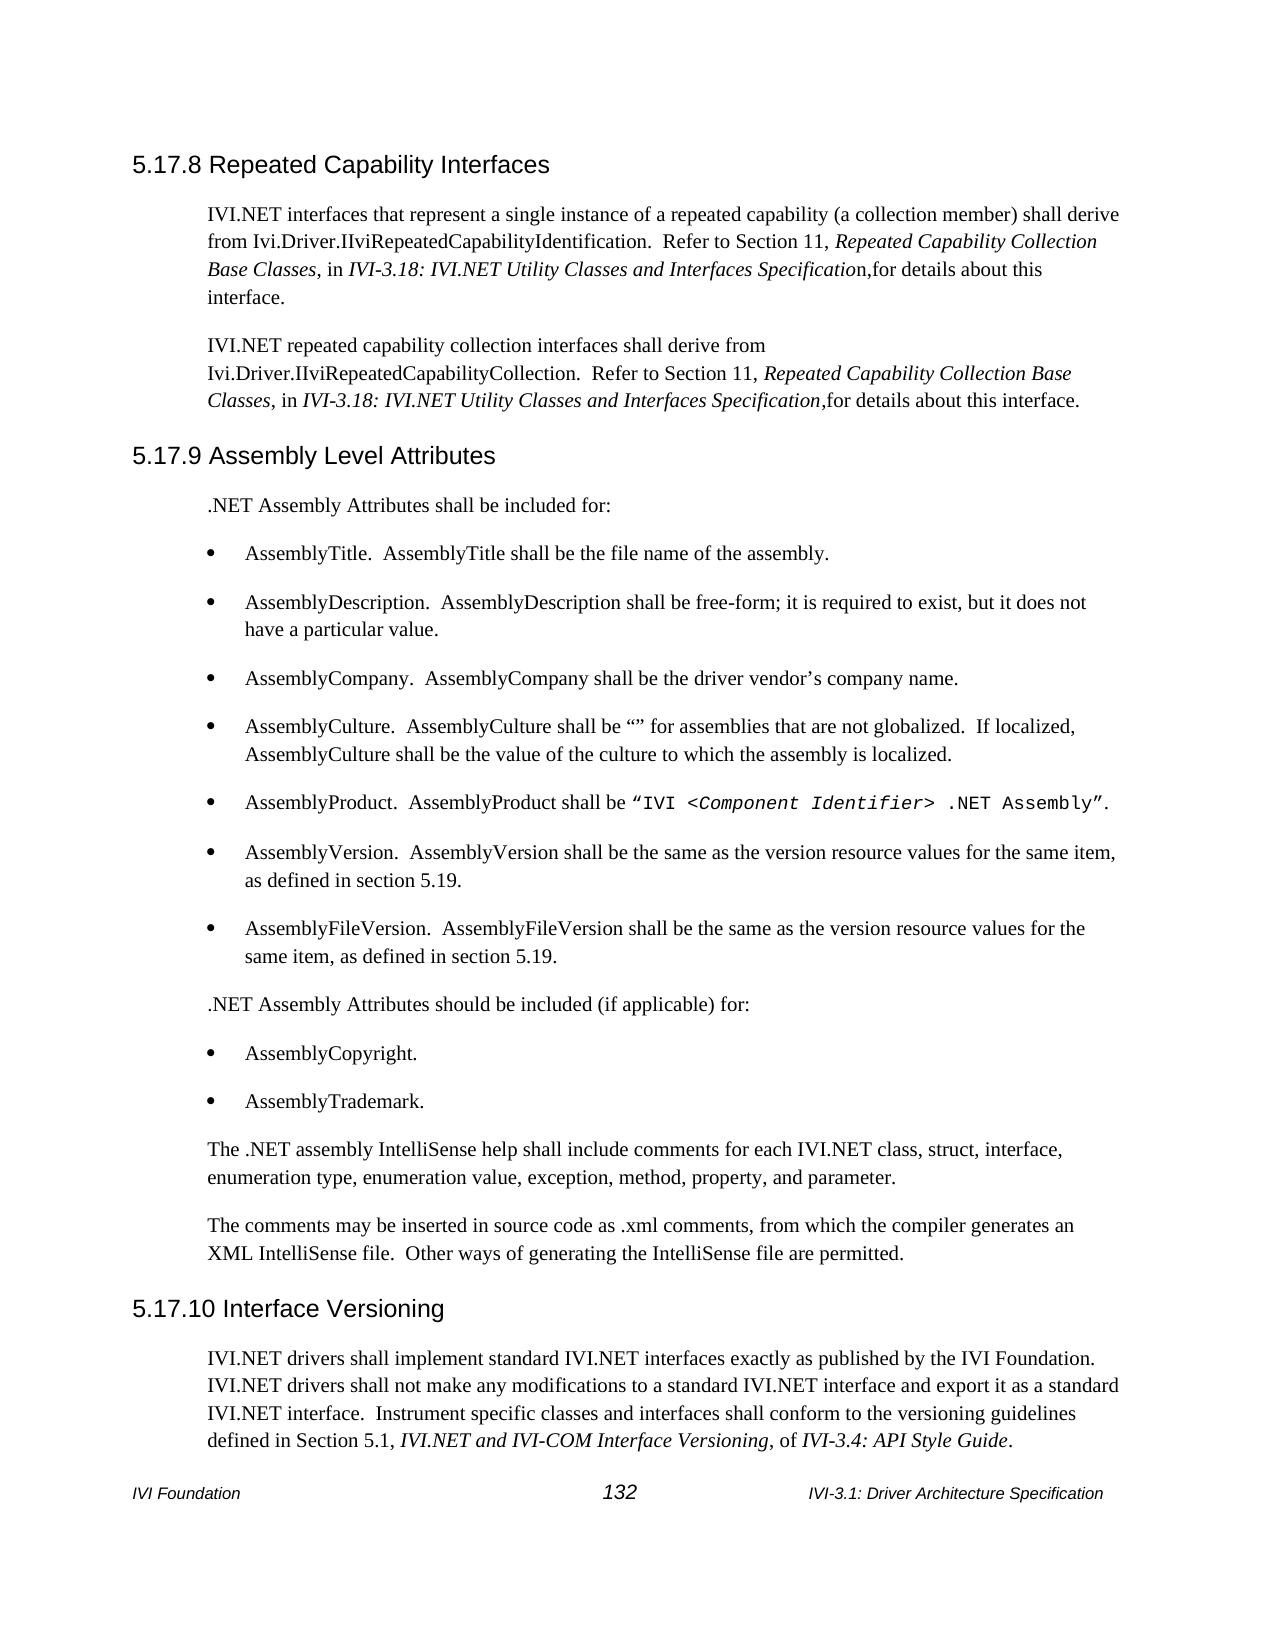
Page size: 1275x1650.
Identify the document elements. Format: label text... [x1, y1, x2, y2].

list AssemblyTitle. AssemblyTitle shall be the file name of the assembly. [207, 541, 1125, 565]
list AssemblyCompany. AssemblyCompany shall be the driver vendor’s company name. [207, 666, 1125, 690]
subtitle Repeated Capability Interfaces [132, 150, 1125, 179]
text IVI.NET repeated capability collection interfaces shall derive from Ivi.Driver.IIviRepeatedCapabilityCollection. Refer to Section 11, Repeated Capability Collection Base Classes, in IVI-3.18: IVI.NET Utility Classes and Interfaces Specification,for details about this interface. [207, 333, 1125, 412]
list AssemblyVersion. AssemblyVersion shall be the same as the version resource values for the same item, as defined in section 5.19. [207, 840, 1125, 892]
list AssemblyCopyright. [207, 1040, 1125, 1064]
text IVI.NET drivers shall implement standard IVI.NET interfaces exactly as published by the IVI Foundation. IVI.NET drivers shall not make any modifications to a standard IVI.NET interface and export it as a standard IVI.NET interface. Instrument specific classes and interfaces shall conform to the versioning guidelines defined in Section 5.1, IVI.NET and IVI-COM Interface Versioning, of IVI-3.4: API Style Guide. [207, 1345, 1125, 1452]
text .NET Assembly Attributes shall be included for: [207, 493, 1125, 517]
list AssemblyProduct. AssemblyProduct shall be “IVI <Component Identifier> .NET Assembly”. [207, 790, 1125, 815]
text IVI.NET interfaces that represent a single instance of a repeated capability (a collection member) shall derive from Ivi.Driver.IIviRepeatedCapabilityIdentification. Refer to Section 11, Repeated Capability Collection Base Classes, in IVI-3.18: IVI.NET Utility Classes and Interfaces Specification,for details about this interface. [207, 202, 1125, 309]
list AssemblyTrademark. [207, 1089, 1125, 1113]
subtitle Interface Versioning [132, 1293, 1125, 1322]
text The .NET assembly IntelliSense help shall include comments for each IVI.NET class, struct, interface, enumeration type, enumeration value, exception, method, property, and parameter. [207, 1137, 1125, 1189]
list AssemblyFileVersion. AssemblyFileVersion shall be the same as the version resource values for the same item, as defined in section 5.19. [207, 916, 1125, 968]
text .NET Assembly Attributes should be included (if applicable) for: [207, 992, 1125, 1016]
subtitle Assembly Level Attributes [132, 441, 1125, 470]
text The comments may be inserted in source code as .xml comments, from which the compiler generates an XML IntelliSense file. Other ways of generating the IntelliSense file are permitted. [207, 1213, 1125, 1265]
list AssemblyDescription. AssemblyDescription shall be free-form; it is required to exist, but it does not have a particular value. [207, 590, 1125, 641]
list AssemblyCulture. AssemblyCulture shall be “” for assemblies that are not globalized. If localized, AssemblyCulture shall be the value of the culture to which the assembly is localized. [207, 714, 1125, 766]
